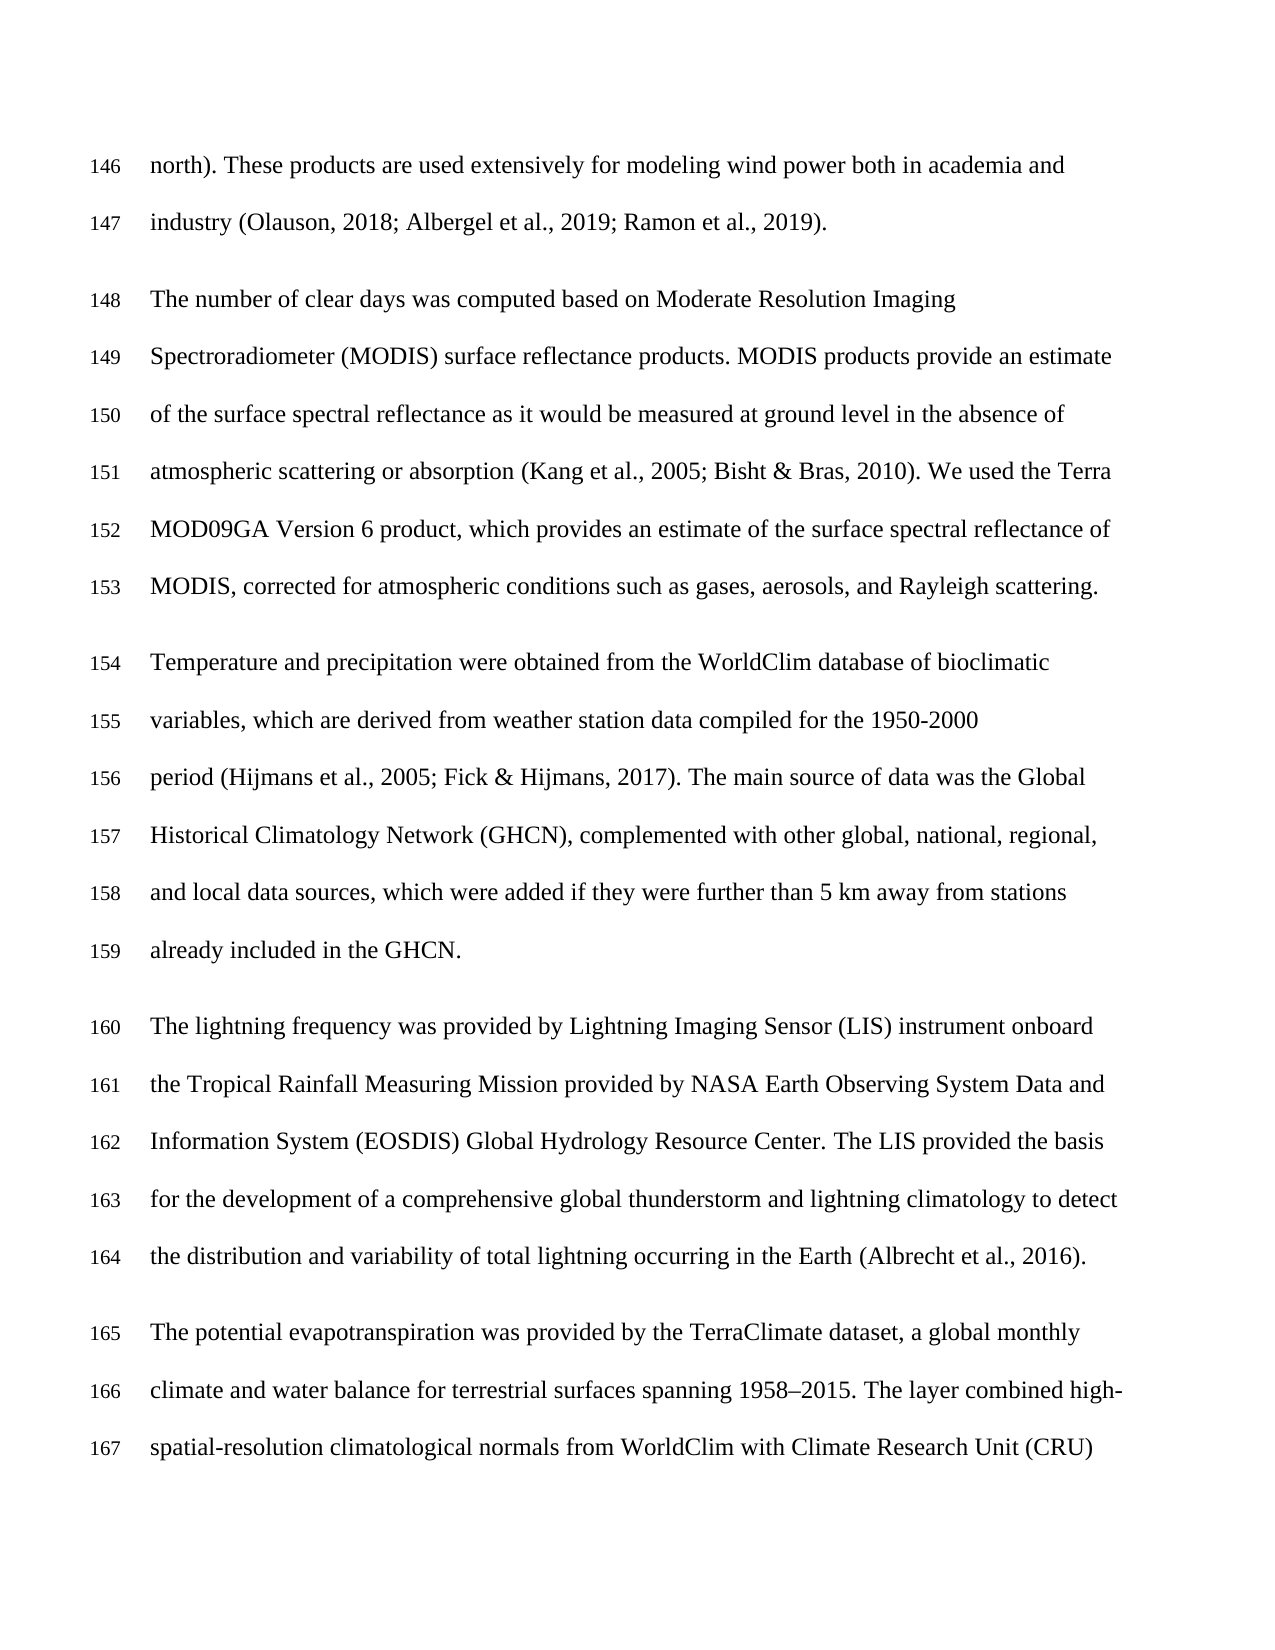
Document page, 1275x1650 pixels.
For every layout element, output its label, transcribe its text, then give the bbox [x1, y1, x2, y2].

text The lightning frequency was provided by Lightning Imaging Sensor (LIS) instrument onboard the Tropical Rainfall Measuring Mission provided by NASA Earth Observing System Data and Information System (EOSDIS) Global Hydrology Resource Center. The LIS provided the basis for the development of a comprehensive global thunderstorm and lightning climatology to detect the distribution and variability of total lightning occurring in the Earth (Albrecht et al., 2016). [150, 1011, 1125, 1270]
text The number of clear days was computed based on Moderate Resolution Imaging Spectroradiometer (MODIS) surface reflectance products. MODIS products provide an estimate of the surface spectral reflectance as it would be measured at ground level in the absence of atmospheric scattering or absorption (Kang et al., 2005; Bisht & Bras, 2010). We used the Terra MOD09GA Version 6 product, which provides an estimate of the surface spectral reflectance of MODIS, corrected for atmospheric conditions such as gases, aerosols, and Rayleigh scattering. [150, 284, 1125, 600]
text Temperature and precipitation were obtained from the WorldClim database of bioclimatic variables, which are derived from weather station data compiled for the 1950-2000 period (Hijmans et al., 2005; Fick & Hijmans, 2017). The main source of data was the Global Historical Climatology Network (GHCN), complemented with other global, national, regional, and local data sources, which were added if they were further than 5 km away from stations already included in the GHCN. [150, 647, 1125, 964]
